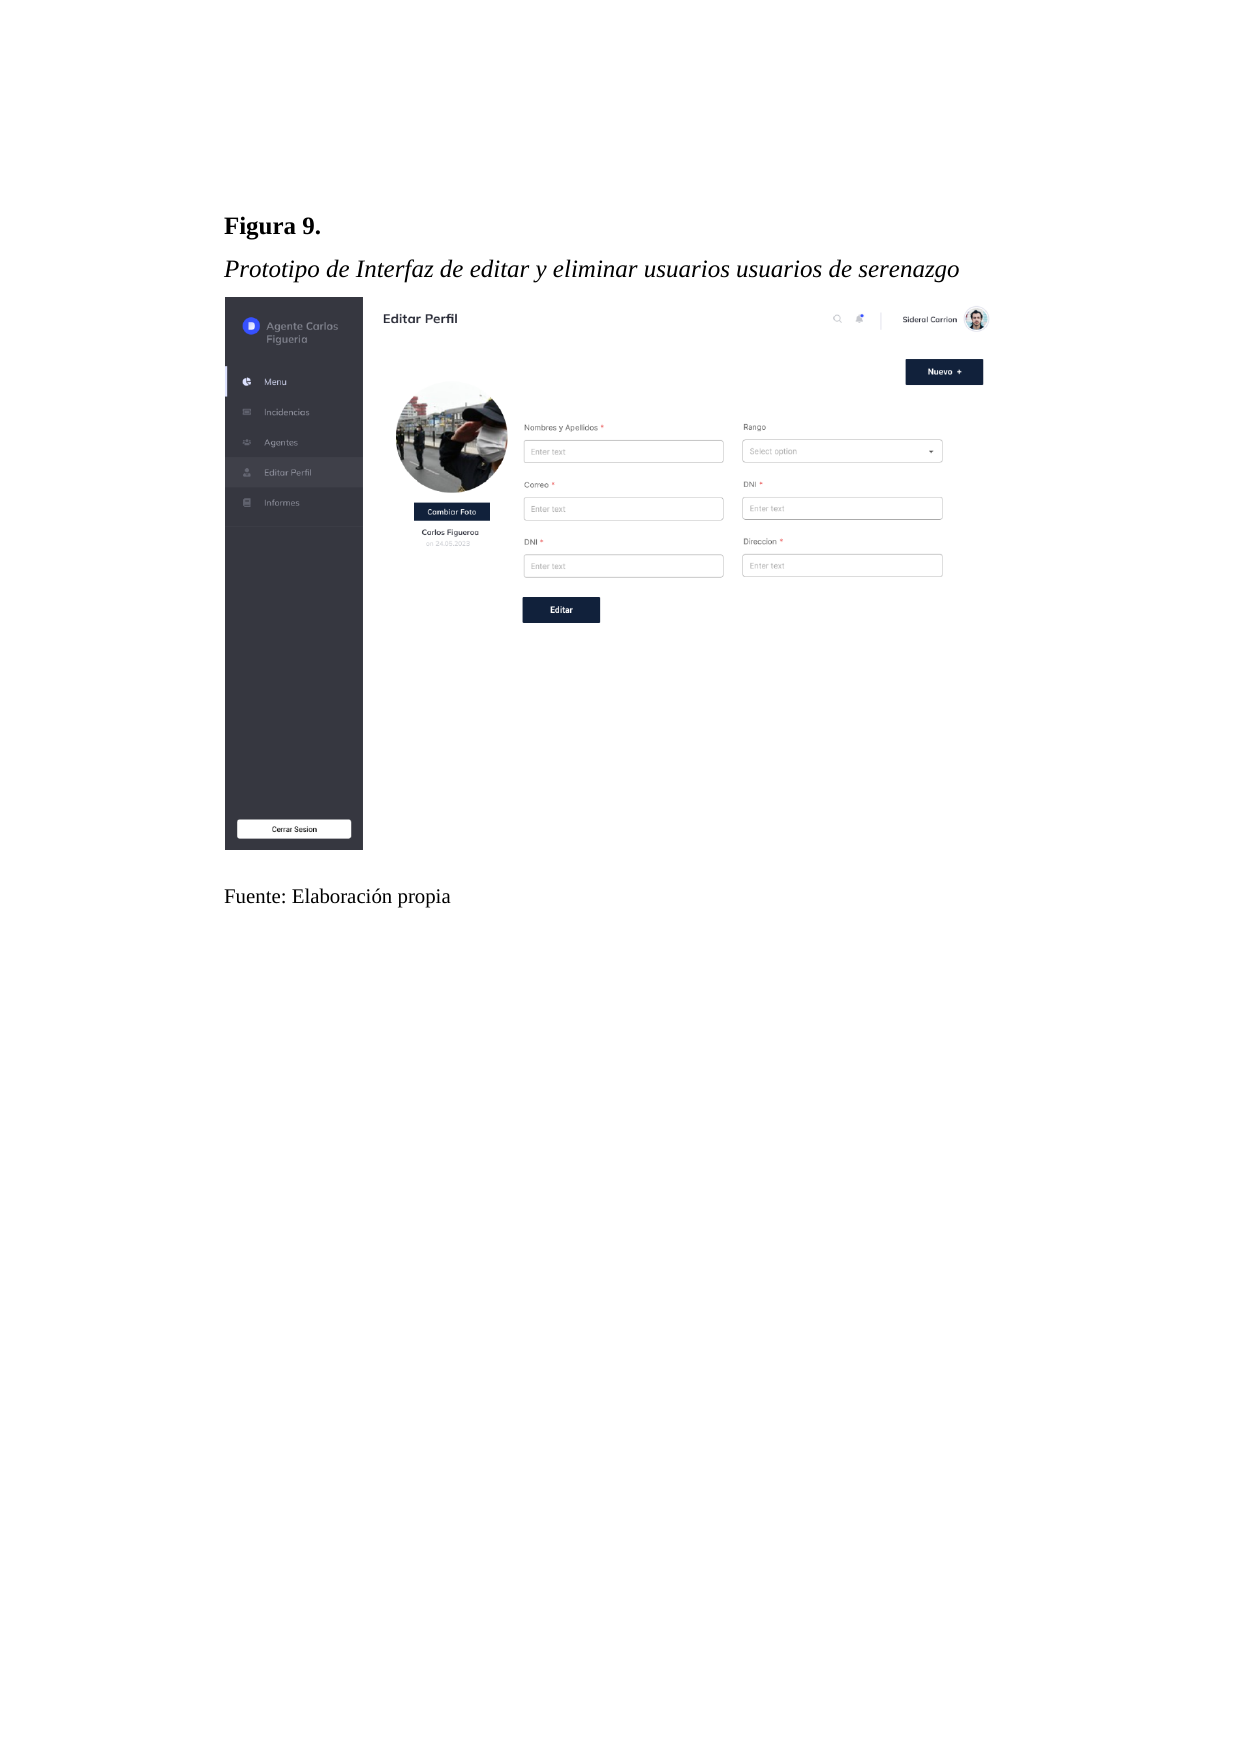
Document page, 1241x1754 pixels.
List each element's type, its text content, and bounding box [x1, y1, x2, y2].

picture [225, 297, 1002, 850]
text Fuente: Elaboración propia [224, 884, 1090, 908]
text Prototipo de Interfaz de editar y eliminar usuarios usuarios de serenazgo [224, 211, 1090, 283]
